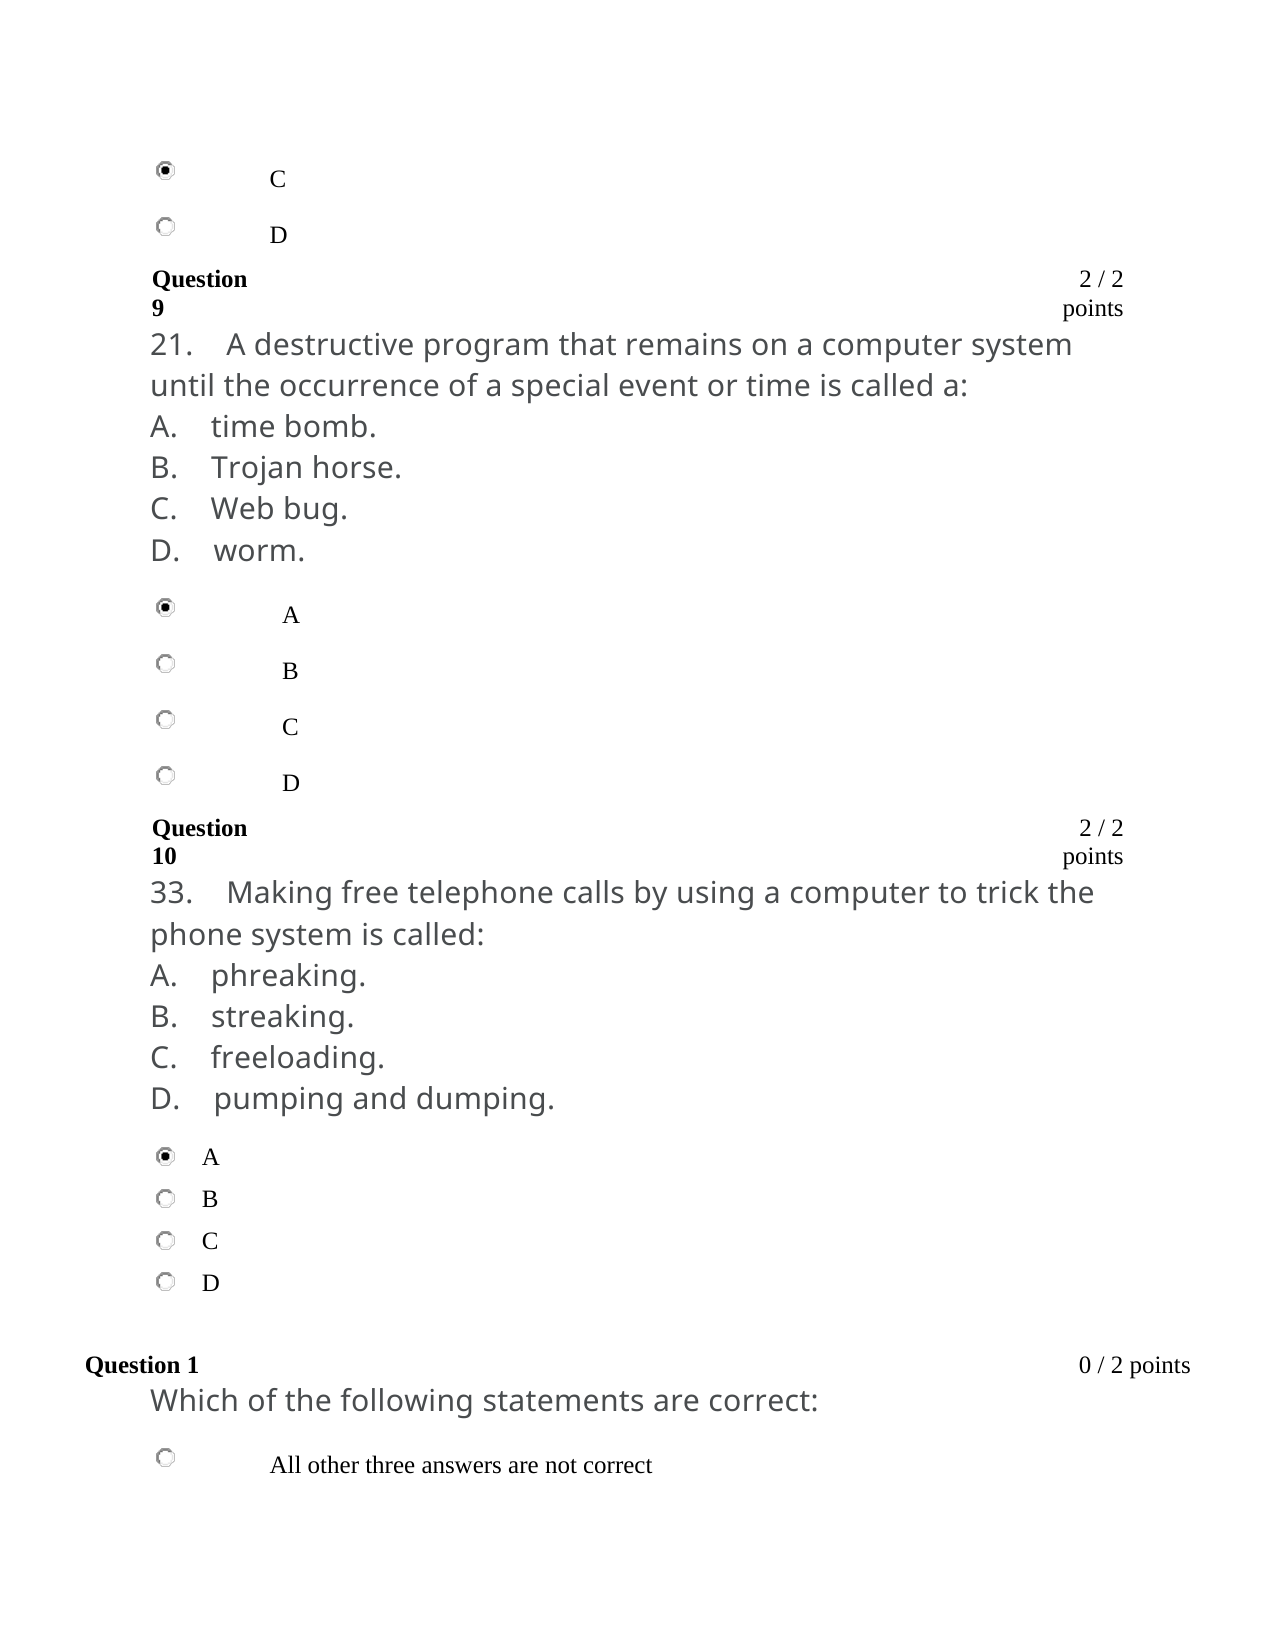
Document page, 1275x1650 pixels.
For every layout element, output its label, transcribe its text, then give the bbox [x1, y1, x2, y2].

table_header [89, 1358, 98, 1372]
text 21. A destructive program that remains on a computer system until the occurrence of a special event or time is called a: A. time bomb. B. Trojan horse. C. Web bug. D. worm. [150, 323, 1125, 570]
text Which of the following statements are correct: [150, 1379, 1125, 1420]
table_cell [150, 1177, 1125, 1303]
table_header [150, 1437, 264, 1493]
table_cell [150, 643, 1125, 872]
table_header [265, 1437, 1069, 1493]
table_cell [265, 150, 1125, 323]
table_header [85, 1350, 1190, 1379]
text 33. Making free telephone calls by using a computer to trick the phone system is called: A. phreaking. B. streaking. C. freeloading. D. pumping and dumping. [150, 872, 1125, 1118]
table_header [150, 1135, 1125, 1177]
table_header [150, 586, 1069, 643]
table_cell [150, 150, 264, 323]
